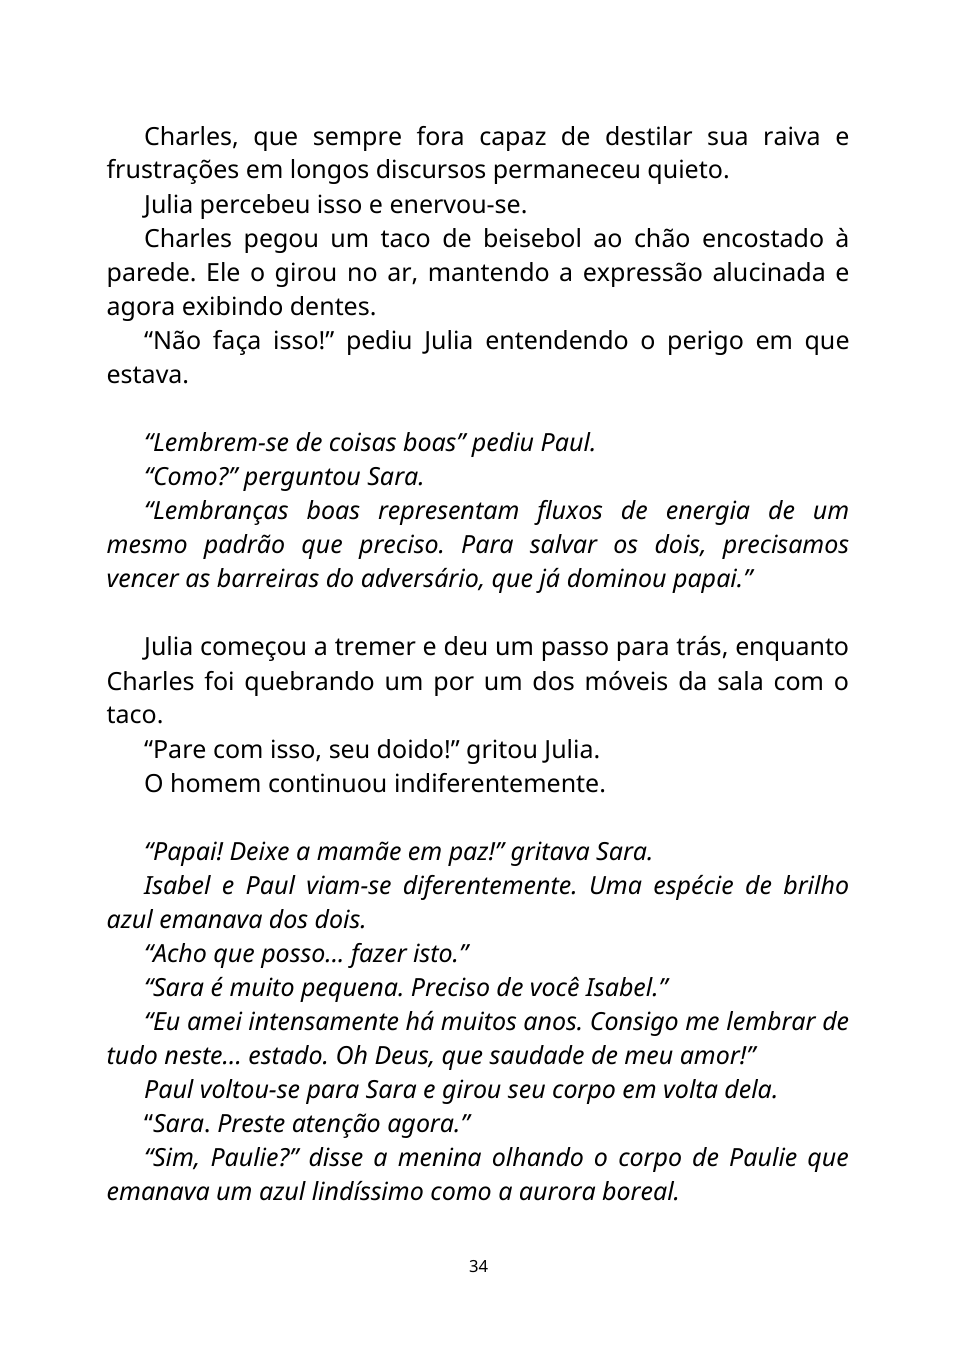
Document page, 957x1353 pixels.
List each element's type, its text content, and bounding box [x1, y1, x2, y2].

text “Eu amei intensamente há muitos anos. Consigo me lembrar de tudo neste... estado. Oh Deus, que saudade de meu amor!” [106, 1004, 850, 1072]
text Julia começou a tremer e deu um passo para trás, enquanto Charles foi quebrando um por um dos móveis da sala com o taco. [106, 629, 850, 731]
text Charles, que sempre fora capaz de destilar sua raiva e frustrações em longos discursos permaneceu quieto. [106, 118, 850, 186]
text O homem continuou indiferentemente. [106, 765, 850, 799]
text “Sim, Paulie?” disse a menina olhando o corpo de Paulie que emanava um azul lindíssimo como a aurora boreal. [106, 1140, 850, 1208]
text “Pare com isso, seu doido!” gritou Julia. [106, 731, 850, 765]
text “Acho que posso... fazer isto.” [106, 936, 850, 970]
text Isabel e Paul viam-se diferentemente. Uma espécie de brilho azul emanava dos dois. [106, 867, 850, 936]
text Charles pegou um taco de beisebol ao chão encostado à parede. Ele o girou no ar, mantendo a expressão alucinada e agora exibindo dentes. [106, 220, 850, 322]
text “Como?” perguntou Sara. [106, 459, 850, 493]
text Paul voltou-se para Sara e girou seu corpo em volta dela. [106, 1072, 850, 1106]
text “Não faça isso!” pediu Julia entendendo o perigo em que estava. [106, 322, 850, 391]
text Julia percebeu isso e enervou-se. [106, 186, 850, 220]
text “Papai! Deixe a mamãe em paz!” gritava Sara. [106, 833, 850, 867]
text “Sara é muito pequena. Preciso de você Isabel.” [106, 970, 850, 1004]
text “Sara. Preste atenção agora.” [106, 1106, 850, 1140]
text “Lembranças boas representam fluxos de energia de um mesmo padrão que preciso. Para salvar os dois, precisamos vencer as barreiras do adversário, que já dominou papai.” [106, 493, 850, 595]
text “Lembrem-se de coisas boas” pediu Paul. [106, 425, 850, 459]
